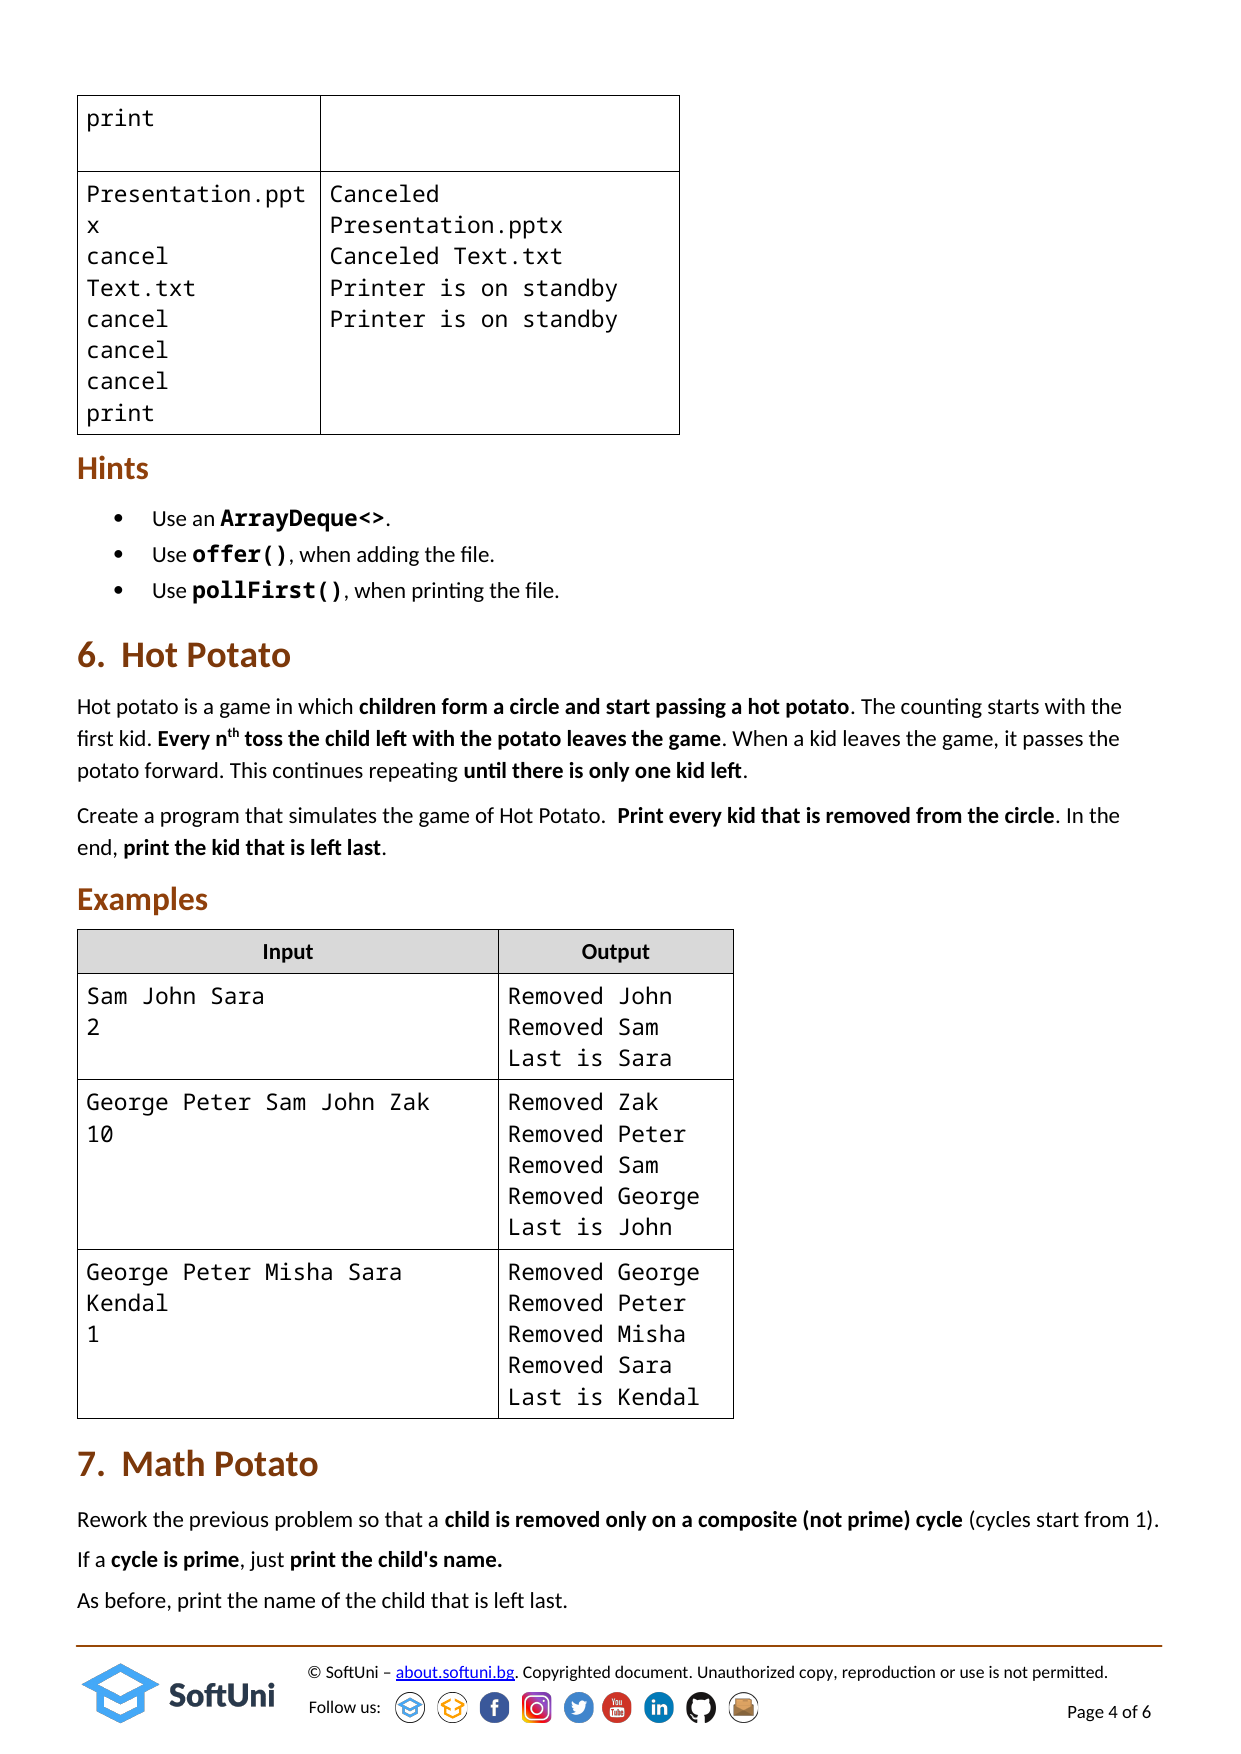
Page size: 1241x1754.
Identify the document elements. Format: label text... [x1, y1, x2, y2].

table_cell Removed John Removed Sam Last is Sara [499, 974, 733, 1079]
picture [479, 1692, 510, 1723]
text Examples [77, 878, 1163, 919]
picture [602, 1692, 632, 1723]
table_cell Canceled Presentation.pptx Canceled Text.txt Printer is on standby Printer is on standby [321, 172, 679, 434]
table_header Output [499, 930, 733, 973]
table_cell Removed Zak Removed Peter Removed Sam Removed George Last is John [499, 1080, 733, 1248]
text If a cycle is prime, just print the child's name. [77, 1545, 1163, 1573]
picture [665, 1714, 674, 1723]
picture [564, 1692, 594, 1723]
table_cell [78, 96, 320, 171]
list Math Potato [77, 1439, 1163, 1485]
text Rework the previous problem so that a child is removed only on a composite (not prime) cycle (cycles start from 1). [77, 1505, 1163, 1533]
table_cell Presentation.pptx cancel Text.txt cancel cancel cancel print [78, 172, 320, 434]
table_cell George Peter Sam John Zak 10 [78, 1080, 498, 1248]
table_cell George Peter Misha Sara Kendal 1 [78, 1250, 498, 1418]
text Create a program that simulates the game of Hot Potato. Print every kid that is removed from the circle. In the end, print the kid that is left last. [77, 801, 1163, 861]
table_cell Removed George Removed Peter Removed Misha Removed Sara Last is Kendal [499, 1250, 733, 1418]
subtitle Hints [77, 447, 1163, 488]
picture [644, 1692, 653, 1701]
text As before, print the name of the child that is left last. [77, 1586, 1163, 1614]
picture [728, 1692, 759, 1723]
picture [75, 1658, 281, 1729]
picture [522, 1692, 552, 1723]
list Use pollFirst(), when printing the file. [114, 574, 1163, 606]
picture [437, 1692, 468, 1723]
list Use offer(), when adding the file. [114, 538, 1163, 569]
picture [665, 1692, 674, 1701]
picture [644, 1714, 653, 1723]
table_cell Sam John Sara 2 [78, 974, 498, 1079]
list Use an ArrayDeque<>. [114, 502, 1163, 534]
picture [395, 1692, 425, 1723]
subtitle Hot Potato [77, 631, 1163, 677]
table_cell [321, 96, 679, 171]
text Hot potato is a game in which children form a circle and start passing a hot potato. The counting starts with the first kid. Every nth toss the child left with the potato leaves the game. When a kid leaves the game, it passes the potato forward. This continues repeating until there is only one kid left. [77, 692, 1163, 784]
picture [686, 1692, 716, 1723]
table_header Input [78, 930, 498, 973]
picture [658, 1705, 667, 1714]
